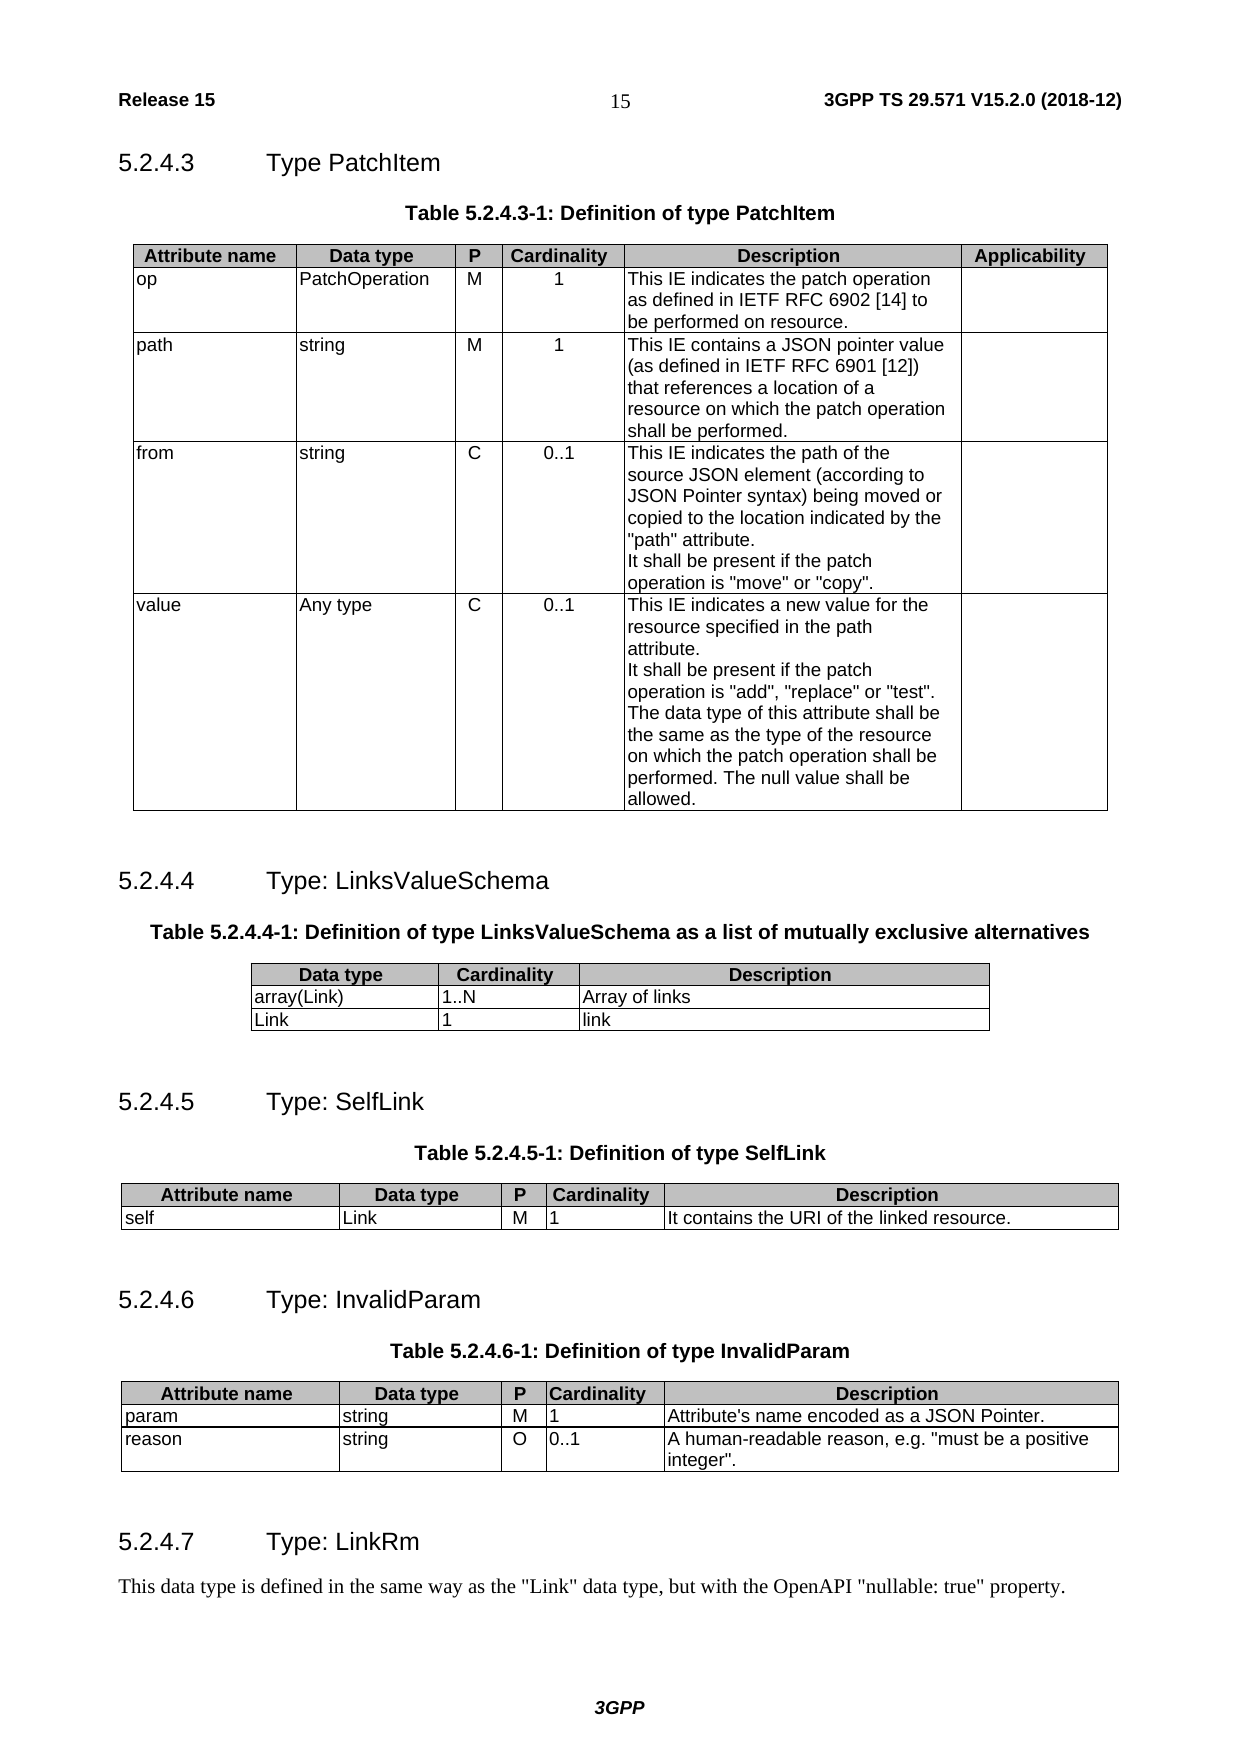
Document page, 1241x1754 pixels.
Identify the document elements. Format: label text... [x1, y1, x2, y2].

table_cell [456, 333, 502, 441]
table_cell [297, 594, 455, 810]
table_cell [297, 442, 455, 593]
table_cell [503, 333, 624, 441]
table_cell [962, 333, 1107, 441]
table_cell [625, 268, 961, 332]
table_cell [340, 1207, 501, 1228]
text Table 5.2.4.6-1: Definition of type InvalidParam [118, 1338, 1122, 1362]
subtitle 5.2.4.3 Type PatchItem [118, 147, 1122, 176]
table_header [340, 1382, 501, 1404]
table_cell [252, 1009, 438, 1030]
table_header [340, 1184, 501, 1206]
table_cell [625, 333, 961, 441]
subtitle 5.2.4.5 Type: SelfLink [118, 1087, 1122, 1116]
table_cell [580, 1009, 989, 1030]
text Table 5.2.4.4-1: Definition of type LinksValueSchema as a list of mutually exclusive alternatives [118, 920, 1122, 944]
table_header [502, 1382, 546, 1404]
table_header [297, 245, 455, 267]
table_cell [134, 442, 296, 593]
text Table 5.2.4.3-1: Definition of type PatchItem [118, 201, 1122, 225]
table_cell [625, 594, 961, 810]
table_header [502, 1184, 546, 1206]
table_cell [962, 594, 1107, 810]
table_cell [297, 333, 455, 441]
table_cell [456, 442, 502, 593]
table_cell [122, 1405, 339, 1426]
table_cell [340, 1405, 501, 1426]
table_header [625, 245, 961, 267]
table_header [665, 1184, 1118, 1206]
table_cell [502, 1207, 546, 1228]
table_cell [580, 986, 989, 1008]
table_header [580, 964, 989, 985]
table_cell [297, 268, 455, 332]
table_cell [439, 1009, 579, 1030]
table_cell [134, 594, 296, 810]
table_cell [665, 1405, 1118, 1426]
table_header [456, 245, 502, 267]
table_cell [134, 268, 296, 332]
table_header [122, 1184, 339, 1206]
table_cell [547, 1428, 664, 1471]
text This data type is defined in the same way as the "Link" data type, but with the OpenAPI "nullable: true" property. [118, 1574, 1122, 1598]
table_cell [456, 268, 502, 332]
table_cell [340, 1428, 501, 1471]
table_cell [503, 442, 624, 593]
subtitle 5.2.4.7 Type: LinkRm [118, 1527, 1122, 1556]
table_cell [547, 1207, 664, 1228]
subtitle 5.2.4.6 Type: InvalidParam [118, 1285, 1122, 1313]
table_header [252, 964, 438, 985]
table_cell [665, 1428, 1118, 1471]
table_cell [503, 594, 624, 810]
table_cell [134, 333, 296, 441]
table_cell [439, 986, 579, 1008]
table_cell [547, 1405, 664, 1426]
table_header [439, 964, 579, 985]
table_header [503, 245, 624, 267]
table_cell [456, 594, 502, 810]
text Table 5.2.4.5-1: Definition of type SelfLink [118, 1141, 1122, 1164]
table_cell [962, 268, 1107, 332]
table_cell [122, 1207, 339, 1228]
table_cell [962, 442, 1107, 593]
subtitle 5.2.4.4 Type: LinksValueSchema [118, 866, 1122, 895]
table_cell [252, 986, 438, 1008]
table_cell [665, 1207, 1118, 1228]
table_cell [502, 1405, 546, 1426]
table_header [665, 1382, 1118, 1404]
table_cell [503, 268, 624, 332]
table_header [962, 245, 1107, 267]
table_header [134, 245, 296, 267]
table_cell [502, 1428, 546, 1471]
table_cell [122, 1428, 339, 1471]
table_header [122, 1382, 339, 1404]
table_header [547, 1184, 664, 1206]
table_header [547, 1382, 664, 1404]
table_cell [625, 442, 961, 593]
